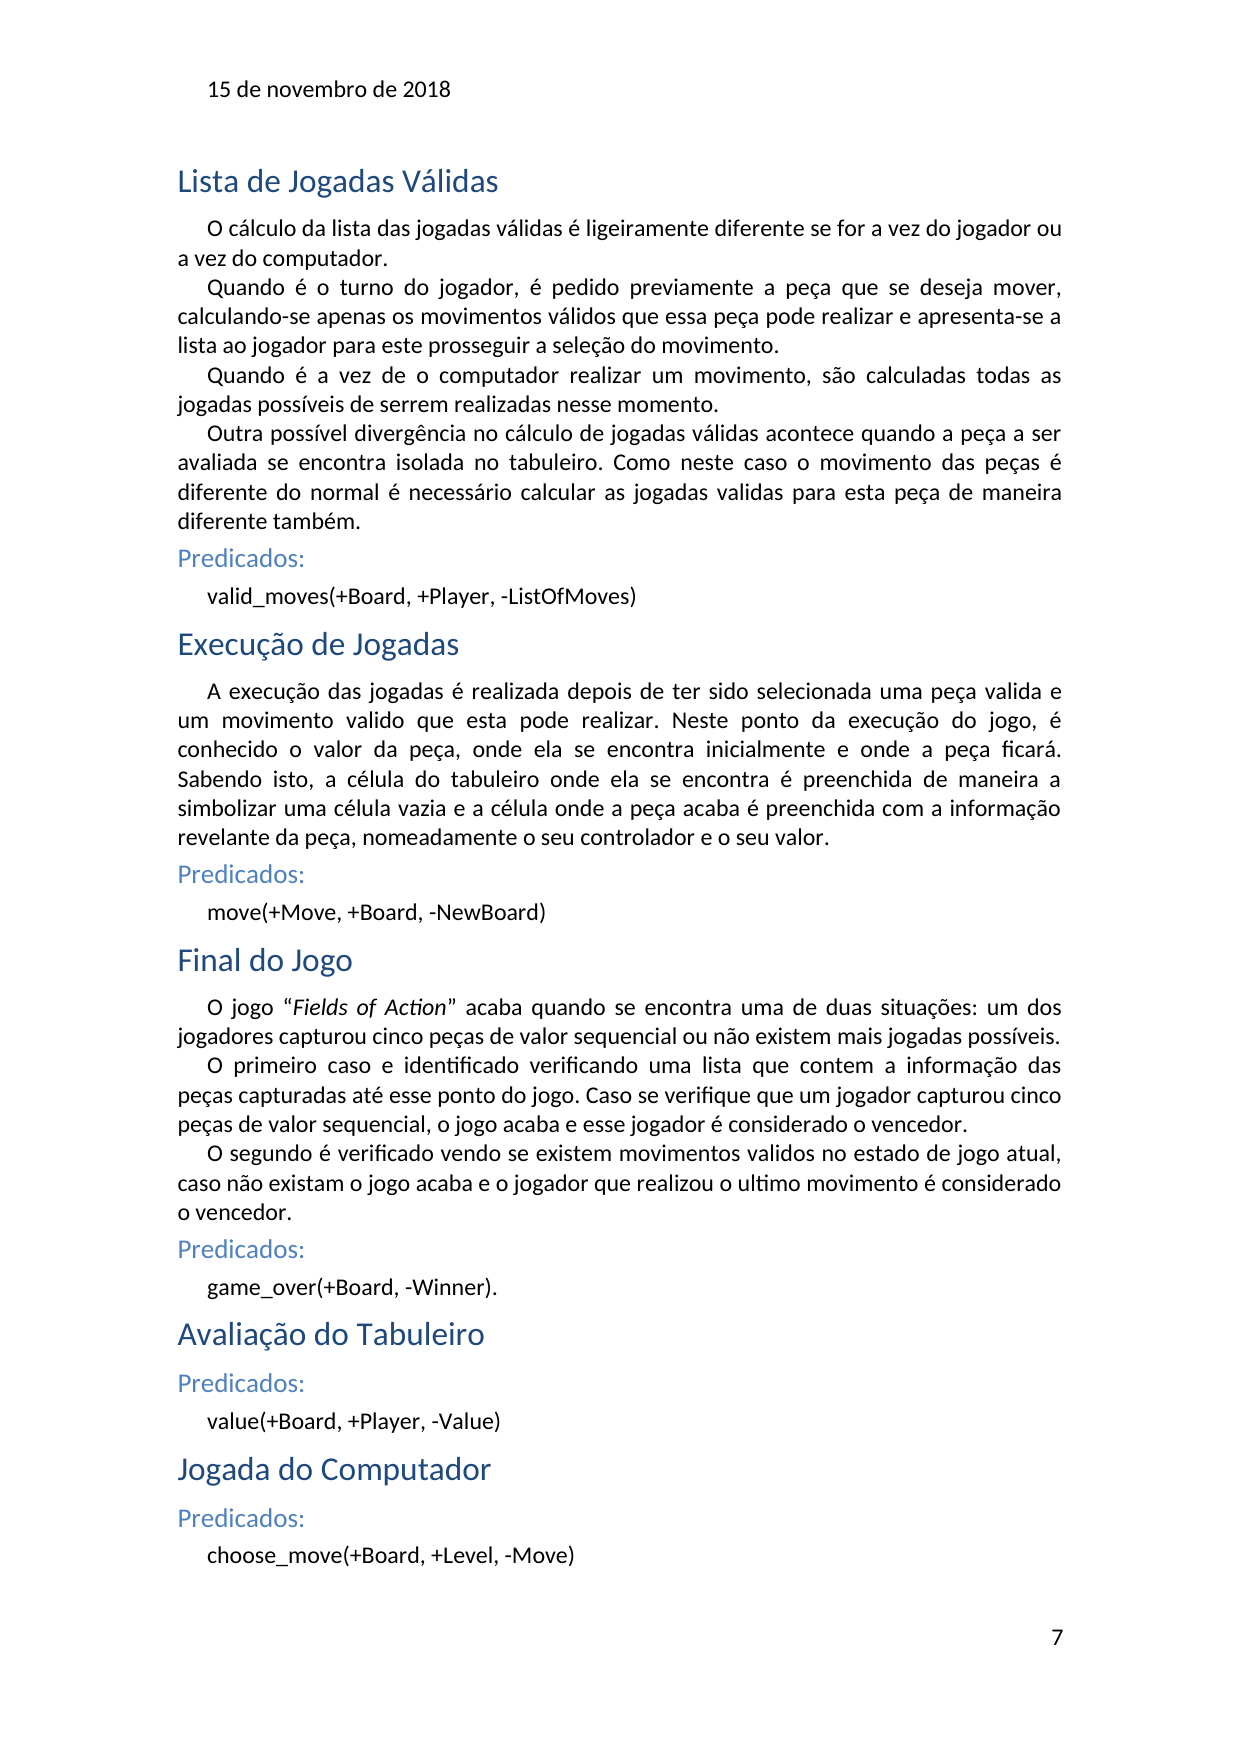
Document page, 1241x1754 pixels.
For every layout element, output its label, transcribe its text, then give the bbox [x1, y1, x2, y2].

text Quando é o turno do jogador, é pedido previamente a peça que se deseja mover, calculando-se apenas os movimentos válidos que essa peça pode realizar e apresenta-se a lista ao jogador para este prosseguir a seleção do movimento. [177, 272, 1063, 360]
subtitle Predicados: [177, 1367, 1063, 1400]
subtitle Predicados: [177, 1232, 1063, 1265]
text A execução das jogadas é realizada depois de ter sido selecionada uma peça valida e um movimento valido que esta pode realizar. Neste ponto da execução do jogo, é conhecido o valor da peça, onde ela se encontra inicialmente e onde a peça ficará. Sabendo isto, a célula do tabuleiro onde ela se encontra é preenchida de maneira a simbolizar uma célula vazia e a célula onde a peça acaba é preenchida com a informação revelante da peça, nomeadamente o seu controlador e o seu valor. [177, 676, 1063, 851]
subtitle Lista de Jogadas Válidas​ [177, 160, 1063, 201]
text choose_move(+Board, +Level, -Move) [177, 1540, 1063, 1569]
subtitle Predicados: [177, 1501, 1063, 1534]
subtitle Final do Jogo [177, 939, 1063, 979]
text O segundo é verificado vendo se existem movimentos validos no estado de jogo atual, caso não existam o jogo acaba e o jogador que realizou o ultimo movimento é considerado o vencedor. [177, 1138, 1063, 1226]
text O cálculo da lista das jogadas válidas é ligeiramente diferente se for a vez do jogador ou a vez do computador. [177, 213, 1063, 272]
subtitle Jogada do Computador [177, 1448, 1063, 1488]
text O jogo “Fields of Action” acaba quando se encontra uma de duas situações: um dos jogadores capturou cinco peças de valor sequencial ou não existem mais jogadas possíveis. [177, 992, 1063, 1051]
text O primeiro caso e identificado verificando uma lista que contem a informação das peças capturadas até esse ponto do jogo. Caso se verifique que um jogador capturou cinco peças de valor sequencial, o jogo acaba e esse jogador é considerado o vencedor. [177, 1051, 1063, 1138]
text move(+Move, +Board, -NewBoard) [177, 897, 1063, 926]
text game_over(+Board, -Winner). [177, 1272, 1063, 1301]
subtitle Predicados: [177, 542, 1063, 574]
subtitle Execução de Jogadas [177, 623, 1063, 663]
text Outra possível divergência no cálculo de jogadas válidas acontece quando a peça a ser avaliada se encontra isolada no tabuleiro. Como neste caso o movimento das peças é diferente do normal é necessário calcular as jogadas validas para esta peça de maneira diferente também. [177, 418, 1063, 535]
subtitle Avaliação do Tabuleiro [177, 1313, 1063, 1354]
text value(+Board, +Player, -Value) [177, 1406, 1063, 1435]
subtitle Predicados: [177, 858, 1063, 891]
text valid_moves(+Board, +Player, -ListOfMoves) [177, 581, 1063, 610]
text Quando é a vez de o computador realizar um movimento, são calculadas todas as jogadas possíveis de serrem realizadas nesse momento. [177, 360, 1063, 418]
